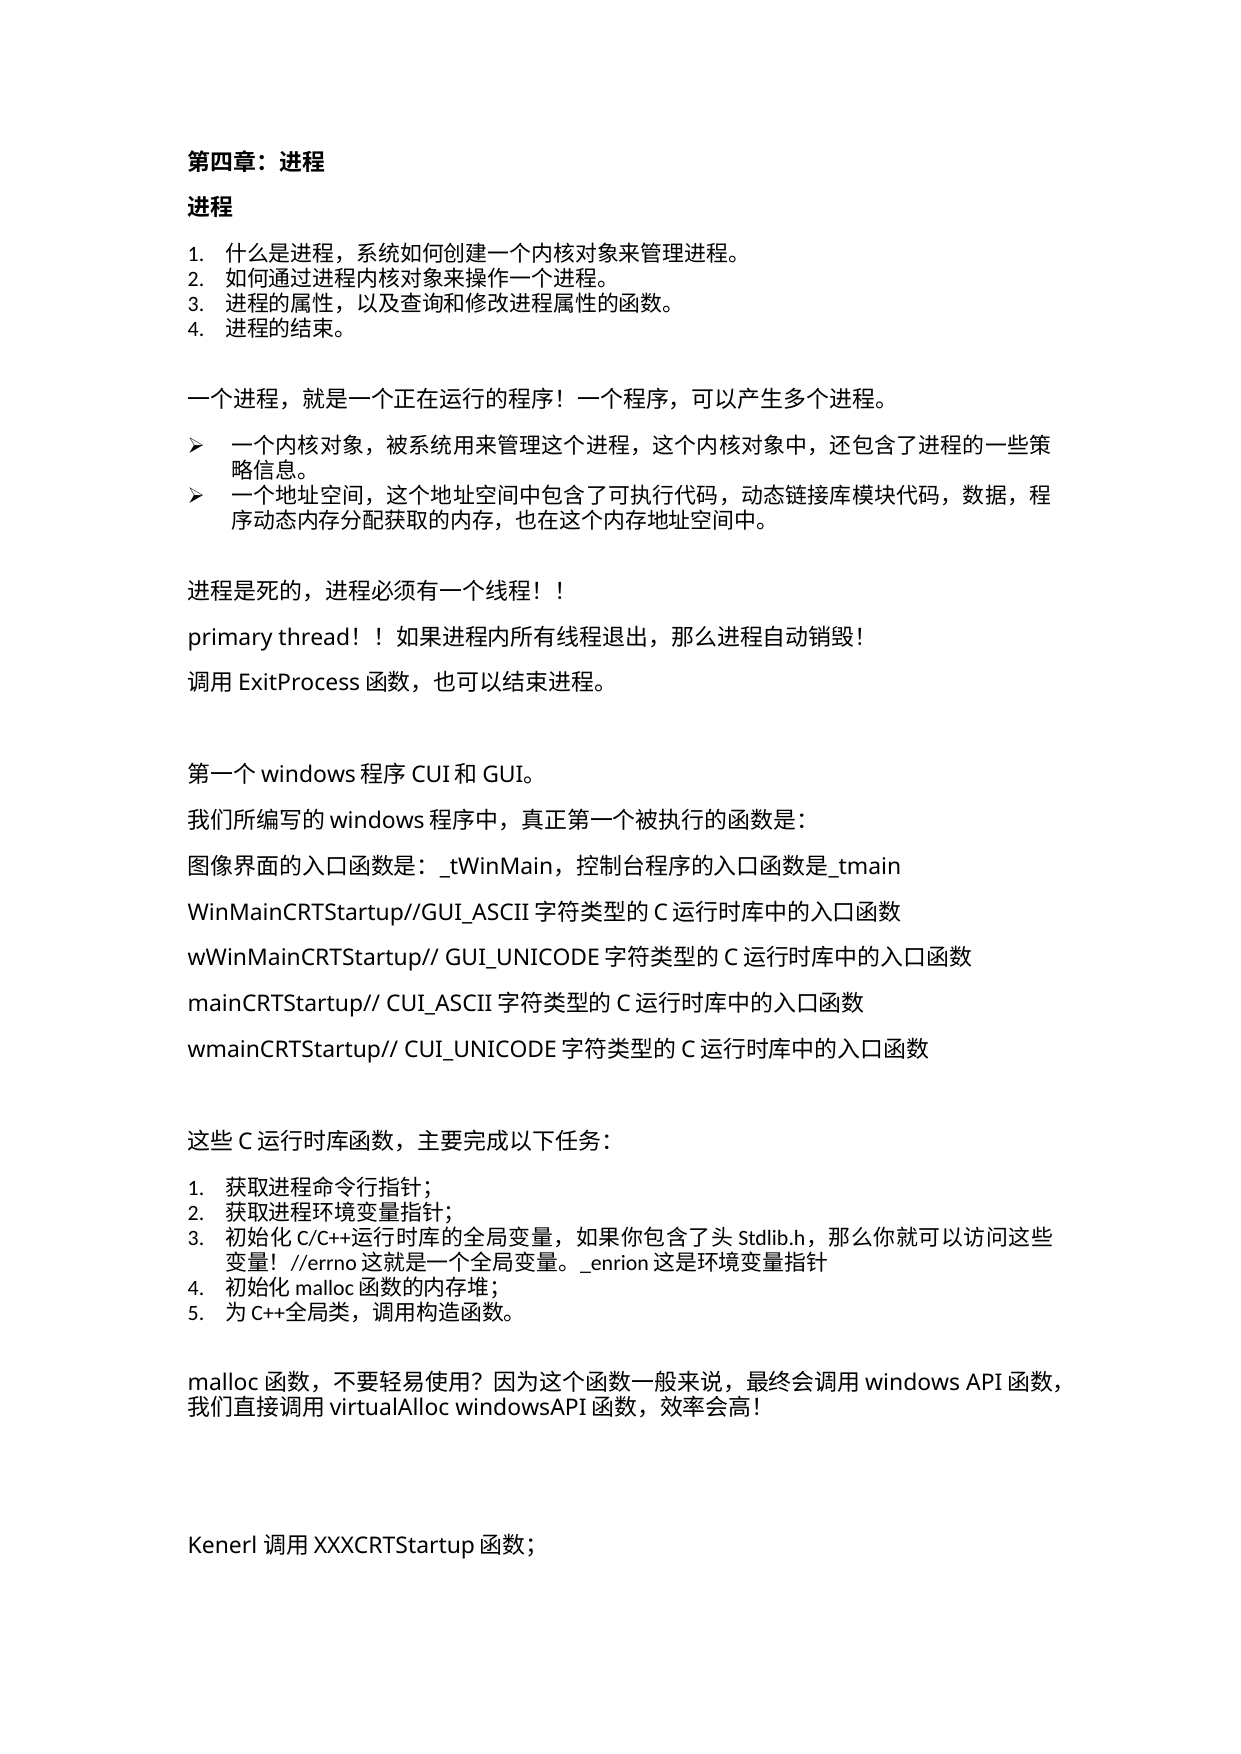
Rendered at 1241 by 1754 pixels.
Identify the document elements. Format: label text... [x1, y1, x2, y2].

list 一个地址空间，这个地址空间中包含了可执行代码，动态链接库模块代码，数据，程序动态内存分配获取的内存，也在这个内存地址空间中。 [187, 483, 1053, 533]
list 什么是进程，系统如何创建一个内核对象来管理进程。 [187, 242, 1053, 267]
text primary thread！！如果进程内所有线程退出，那么进程自动销毁！ [187, 625, 1053, 650]
text mainCRTStartup// CUI_ASCII字符类型的C运行时库中的入口函数 [187, 992, 1053, 1017]
list 一个内核对象，被系统用来管理这个进程，这个内核对象中，还包含了进程的一些策略信息。 [187, 433, 1053, 483]
text 进程是死的，进程必须有一个线程！！ [187, 579, 1053, 604]
text 我们所编写的windows程序中，真正第一个被执行的函数是： [187, 808, 1053, 833]
list 初始化malloc函数的内存堆； [187, 1275, 1053, 1300]
text wWinMainCRTStartup// GUI_UNICODE字符类型的C运行时库中的入口函数 [187, 946, 1053, 971]
text 这些C运行时库函数，主要完成以下任务： [187, 1129, 1053, 1154]
text wmainCRTStartup// CUI_UNICODE字符类型的C运行时库中的入口函数 [187, 1037, 1053, 1062]
list 获取进程命令行指针； [187, 1175, 1053, 1200]
list 进程的结束。 [187, 317, 1053, 342]
list 获取进程环境变量指针； [187, 1200, 1053, 1225]
text WinMainCRTStartup//GUI_ASCII字符类型的C运行时库中的入口函数 [187, 900, 1053, 925]
text 进程 [187, 196, 1053, 221]
list 为C++全局类，调用构造函数。 [187, 1300, 1053, 1325]
text 调用ExitProcess函数，也可以结束进程。 [187, 671, 1053, 696]
text 一个进程，就是一个正在运行的程序！一个程序，可以产生多个进程。 [187, 387, 1053, 412]
text 图像界面的入口函数是：_tWinMain，控制台程序的入口函数是_tmain [187, 854, 1053, 879]
text 第一个windows程序CUI和GUI。 [187, 762, 1053, 787]
text malloc 函数，不要轻易使用？因为这个函数一般来说，最终会调用windows API函数，我们直接调用virtualAlloc windowsAPI函数，效率会高！ [187, 1371, 1053, 1421]
list 初始化C/C++运行时库的全局变量，如果你包含了头Stdlib.h，那么你就可以访问这些变量！//errno这就是一个全局变量。_enrion这是环境变量指针 [187, 1225, 1053, 1275]
list 进程的属性，以及查询和修改进程属性的函数。 [187, 292, 1053, 317]
text Kenerl 调用XXXCRTStartup函数； [187, 1533, 1053, 1558]
text 第四章：进程 [187, 150, 1053, 175]
list 如何通过进程内核对象来操作一个进程。 [187, 267, 1053, 292]
